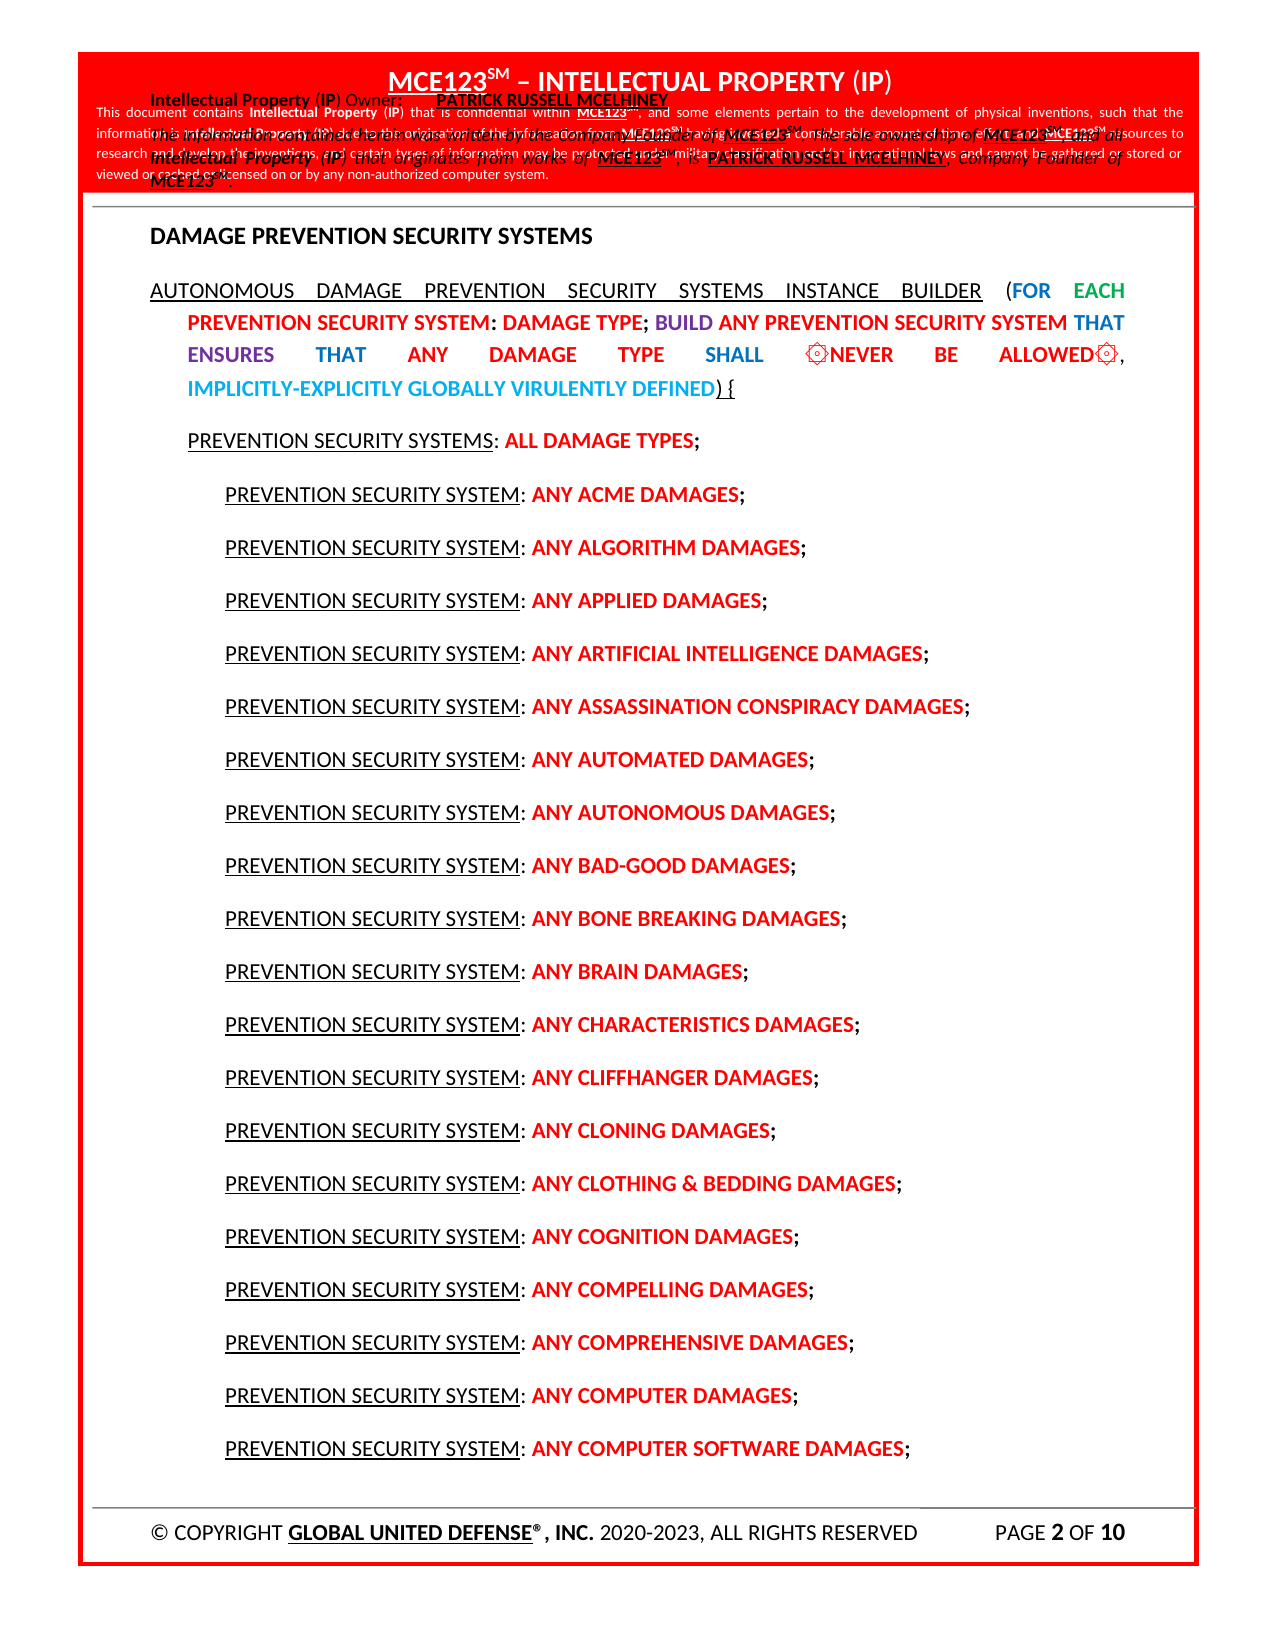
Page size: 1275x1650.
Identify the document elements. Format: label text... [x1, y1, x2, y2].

text PREVENTION SECURITY SYSTEM: ANY ACME DAMAGES; [187, 480, 1125, 508]
text PREVENTION SECURITY SYSTEM: ANY CLIFFHANGER DAMAGES; [187, 1063, 1125, 1091]
text PREVENTION SECURITY SYSTEM: ANY CHARACTERISTICS DAMAGES; [187, 1010, 1125, 1038]
text PREVENTION SECURITY SYSTEM: ANY COGNITION DAMAGES; [187, 1222, 1125, 1250]
text PREVENTION SECURITY SYSTEM: ANY COMPREHENSIVE DAMAGES; [187, 1328, 1125, 1356]
text PREVENTION SECURITY SYSTEM: ANY CLOTHING & BEDDING DAMAGES; [187, 1169, 1125, 1197]
text PREVENTION SECURITY SYSTEM: ANY BAD-GOOD DAMAGES; [187, 851, 1125, 879]
text PREVENTION SECURITY SYSTEM: ANY AUTOMATED DAMAGES; [187, 745, 1125, 773]
text PREVENTION SECURITY SYSTEM: ANY AUTONOMOUS DAMAGES; [187, 798, 1125, 826]
text PREVENTION SECURITY SYSTEM: ANY COMPUTER SOFTWARE DAMAGES; [187, 1434, 1125, 1462]
text PREVENTION SECURITY SYSTEM: ANY CLONING DAMAGES; [187, 1116, 1125, 1144]
text DAMAGE PREVENTION SECURITY SYSTEMS [150, 220, 1125, 251]
text PREVENTION SECURITY SYSTEM: ANY BRAIN DAMAGES; [187, 957, 1125, 985]
text PREVENTION SECURITY SYSTEM: ANY ALGORITHM DAMAGES; [187, 533, 1125, 561]
text PREVENTION SECURITY SYSTEM: ANY BONE BREAKING DAMAGES; [187, 904, 1125, 932]
text PREVENTION SECURITY SYSTEMS: ALL DAMAGE TYPES; [187, 427, 1125, 455]
text PREVENTION SECURITY SYSTEM: ANY APPLIED DAMAGES; [187, 586, 1125, 614]
text AUTONOMOUS DAMAGE PREVENTION SECURITY SYSTEMS INSTANCE BUILDER (FOR EACH PREVENTION SECURITY SYSTEM: DAMAGE TYPE; BUILD ANY PREVENTION SECURITY SYSTEM THAT ENSURES THAT ANY DAMAGE TYPE SHALL ۞NEVER BE ALLOWED۞, IMPLICITLY-EXPLICITLY GLOBALLY VIRULENTLY DEFINED) { [150, 276, 1125, 402]
text PREVENTION SECURITY SYSTEM: ANY COMPELLING DAMAGES; [187, 1275, 1125, 1303]
text PREVENTION SECURITY SYSTEM: ANY ASSASSINATION CONSPIRACY DAMAGES; [187, 692, 1125, 720]
text PREVENTION SECURITY SYSTEM: ANY ARTIFICIAL INTELLIGENCE DAMAGES; [187, 639, 1125, 667]
text PREVENTION SECURITY SYSTEM: ANY COMPUTER DAMAGES; [187, 1381, 1125, 1409]
